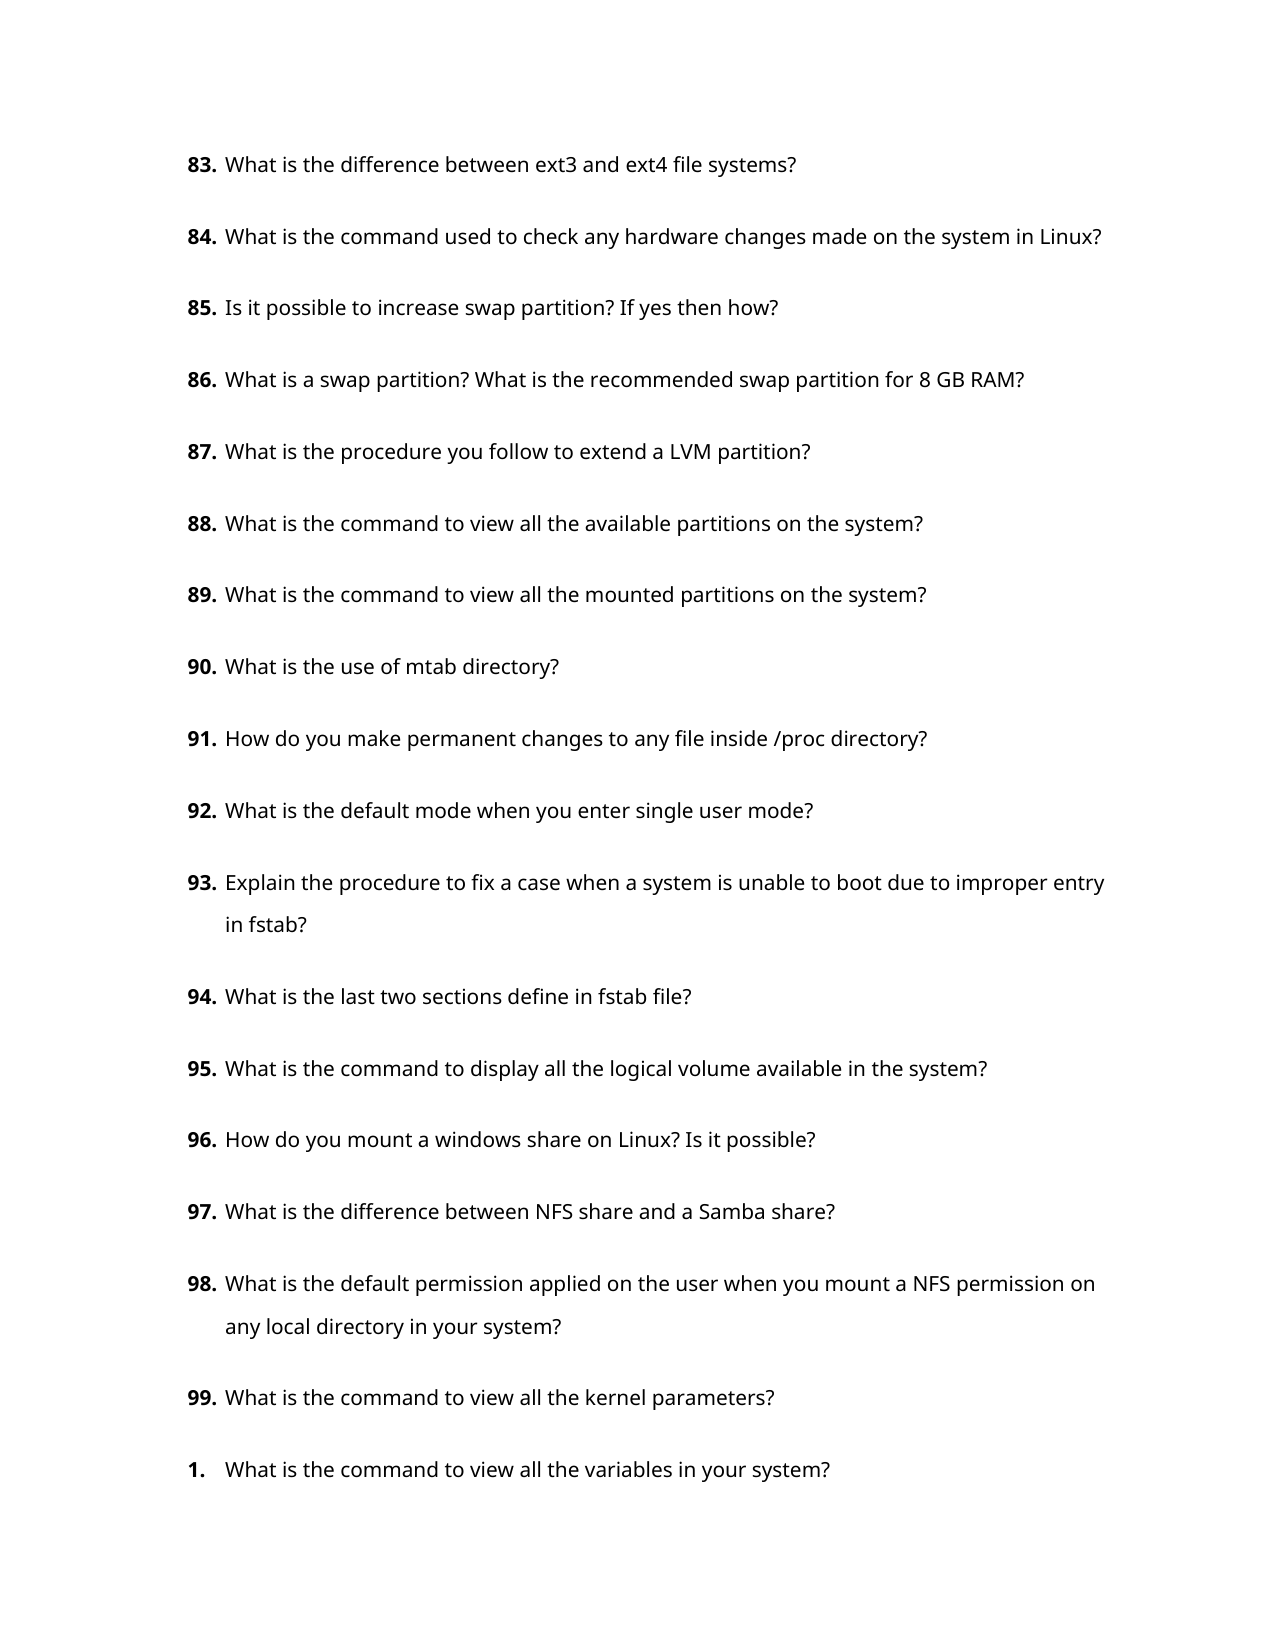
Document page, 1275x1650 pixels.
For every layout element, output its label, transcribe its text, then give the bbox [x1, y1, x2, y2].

list Explain the procedure to fix a case when a system is unable to boot due to improper entry in fstab? [187, 868, 1125, 939]
list What is the difference between ext3 and ext4 file systems? [187, 150, 1125, 178]
list What is the command to view all the variables in your system? [187, 1455, 1125, 1484]
list What is the command to display all the logical volume available in the system? [187, 1054, 1125, 1082]
list How do you make permanent changes to any file inside /proc directory? [187, 724, 1125, 753]
list What is the last two sections define in fstab file? [187, 982, 1125, 1011]
list What is the command to view all the available partitions on the system? [187, 509, 1125, 537]
list What is the command to view all the mounted partitions on the system? [187, 581, 1125, 609]
list What is the default permission applied on the user when you mount a NFS permission on any local directory in your system? [187, 1269, 1125, 1340]
list What is the use of mtab directory? [187, 652, 1125, 681]
list What is the difference between NFS share and a Samba share? [187, 1197, 1125, 1226]
list What is the default mode when you enter single user mode? [187, 796, 1125, 824]
list How do you mount a windows share on Linux? Is it possible? [187, 1126, 1125, 1154]
list What is the command used to check any hardware changes made on the system in Linux? [187, 222, 1125, 250]
list Is it possible to increase swap partition? If yes then how? [187, 293, 1125, 322]
list What is the procedure you follow to extend a LVM partition? [187, 437, 1125, 466]
list What is the command to view all the kernel parameters? [187, 1383, 1125, 1412]
list What is a swap partition? What is the recommended swap partition for 8 GB RAM? [187, 365, 1125, 394]
